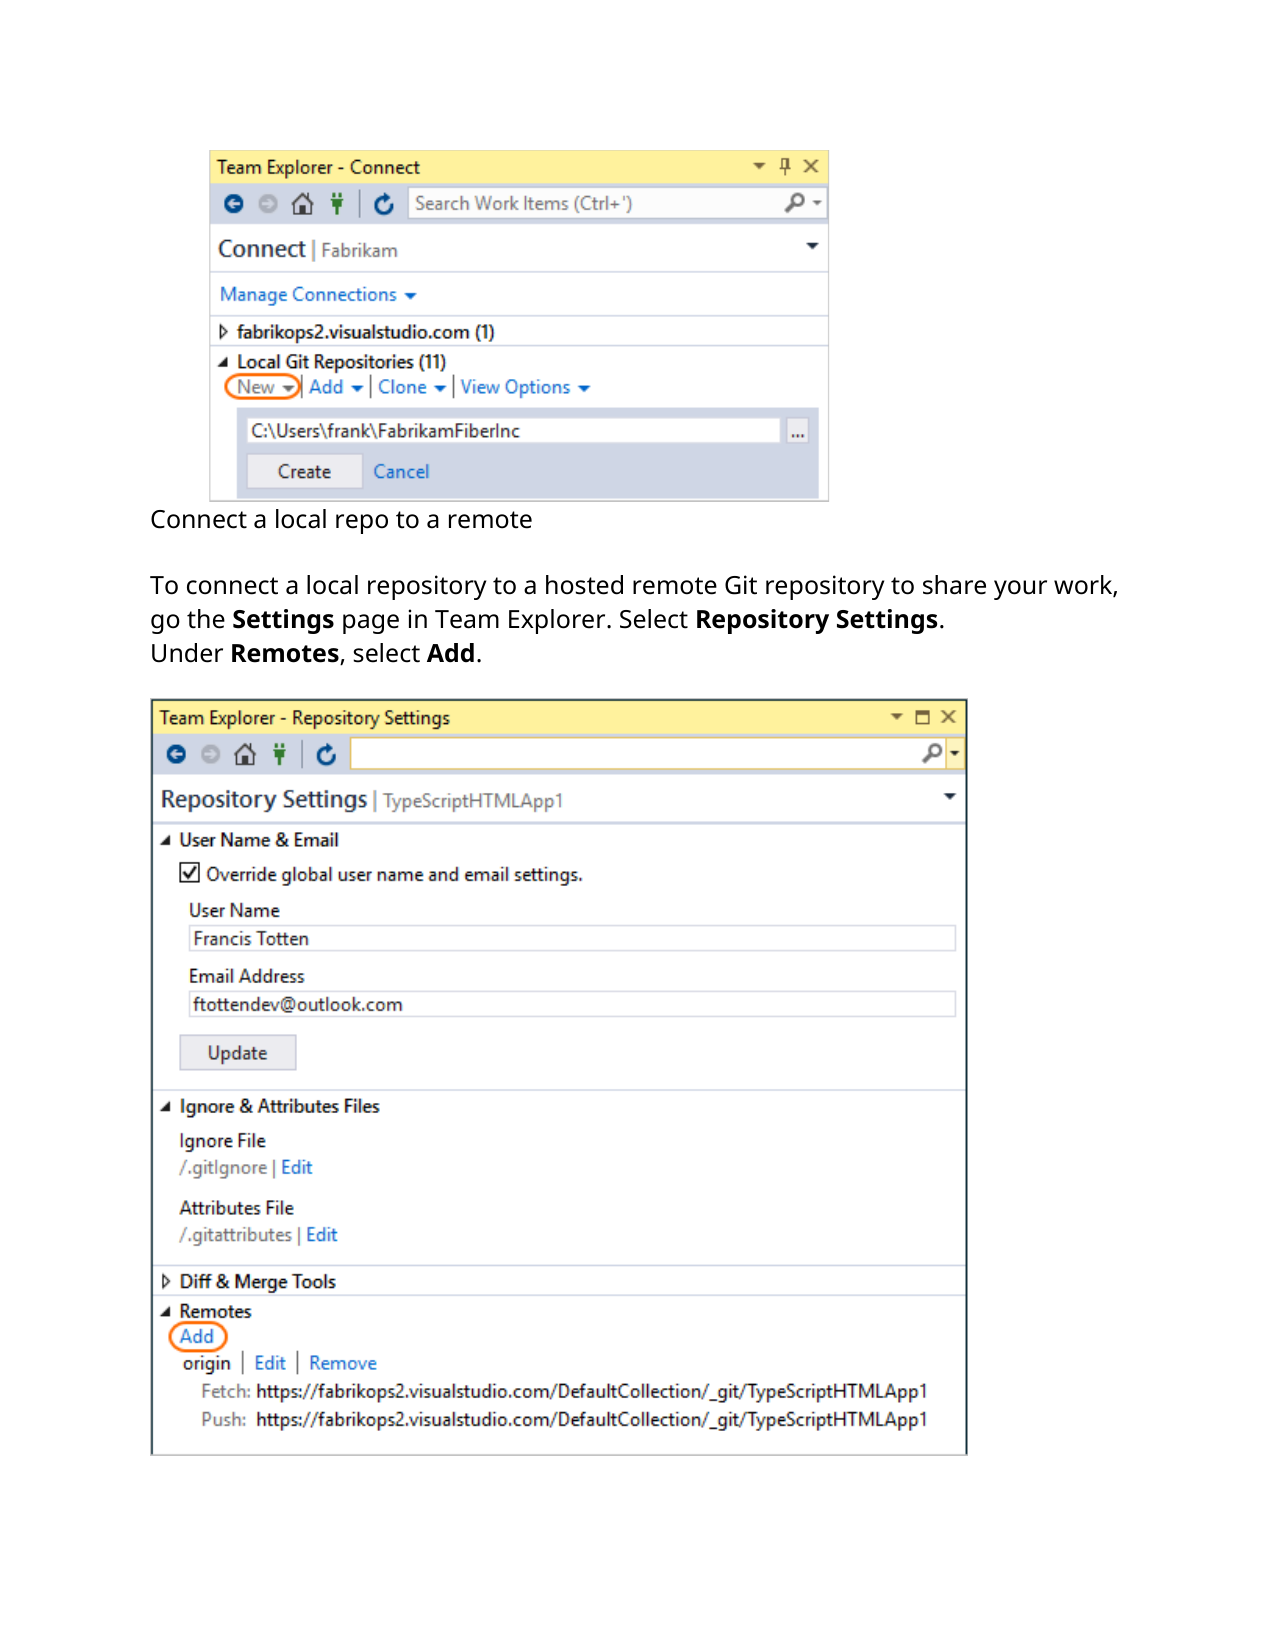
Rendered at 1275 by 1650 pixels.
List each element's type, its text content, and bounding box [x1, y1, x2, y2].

picture [209, 150, 830, 502]
text To connect a local repository to a hosted remote Git repository to share your work, go the Settings page in Team Explorer. Select Repository Settings. Under Remotes, select Add. [150, 567, 1125, 670]
subtitle Connect a local repo to a remote [150, 502, 1125, 536]
picture [150, 698, 968, 1456]
